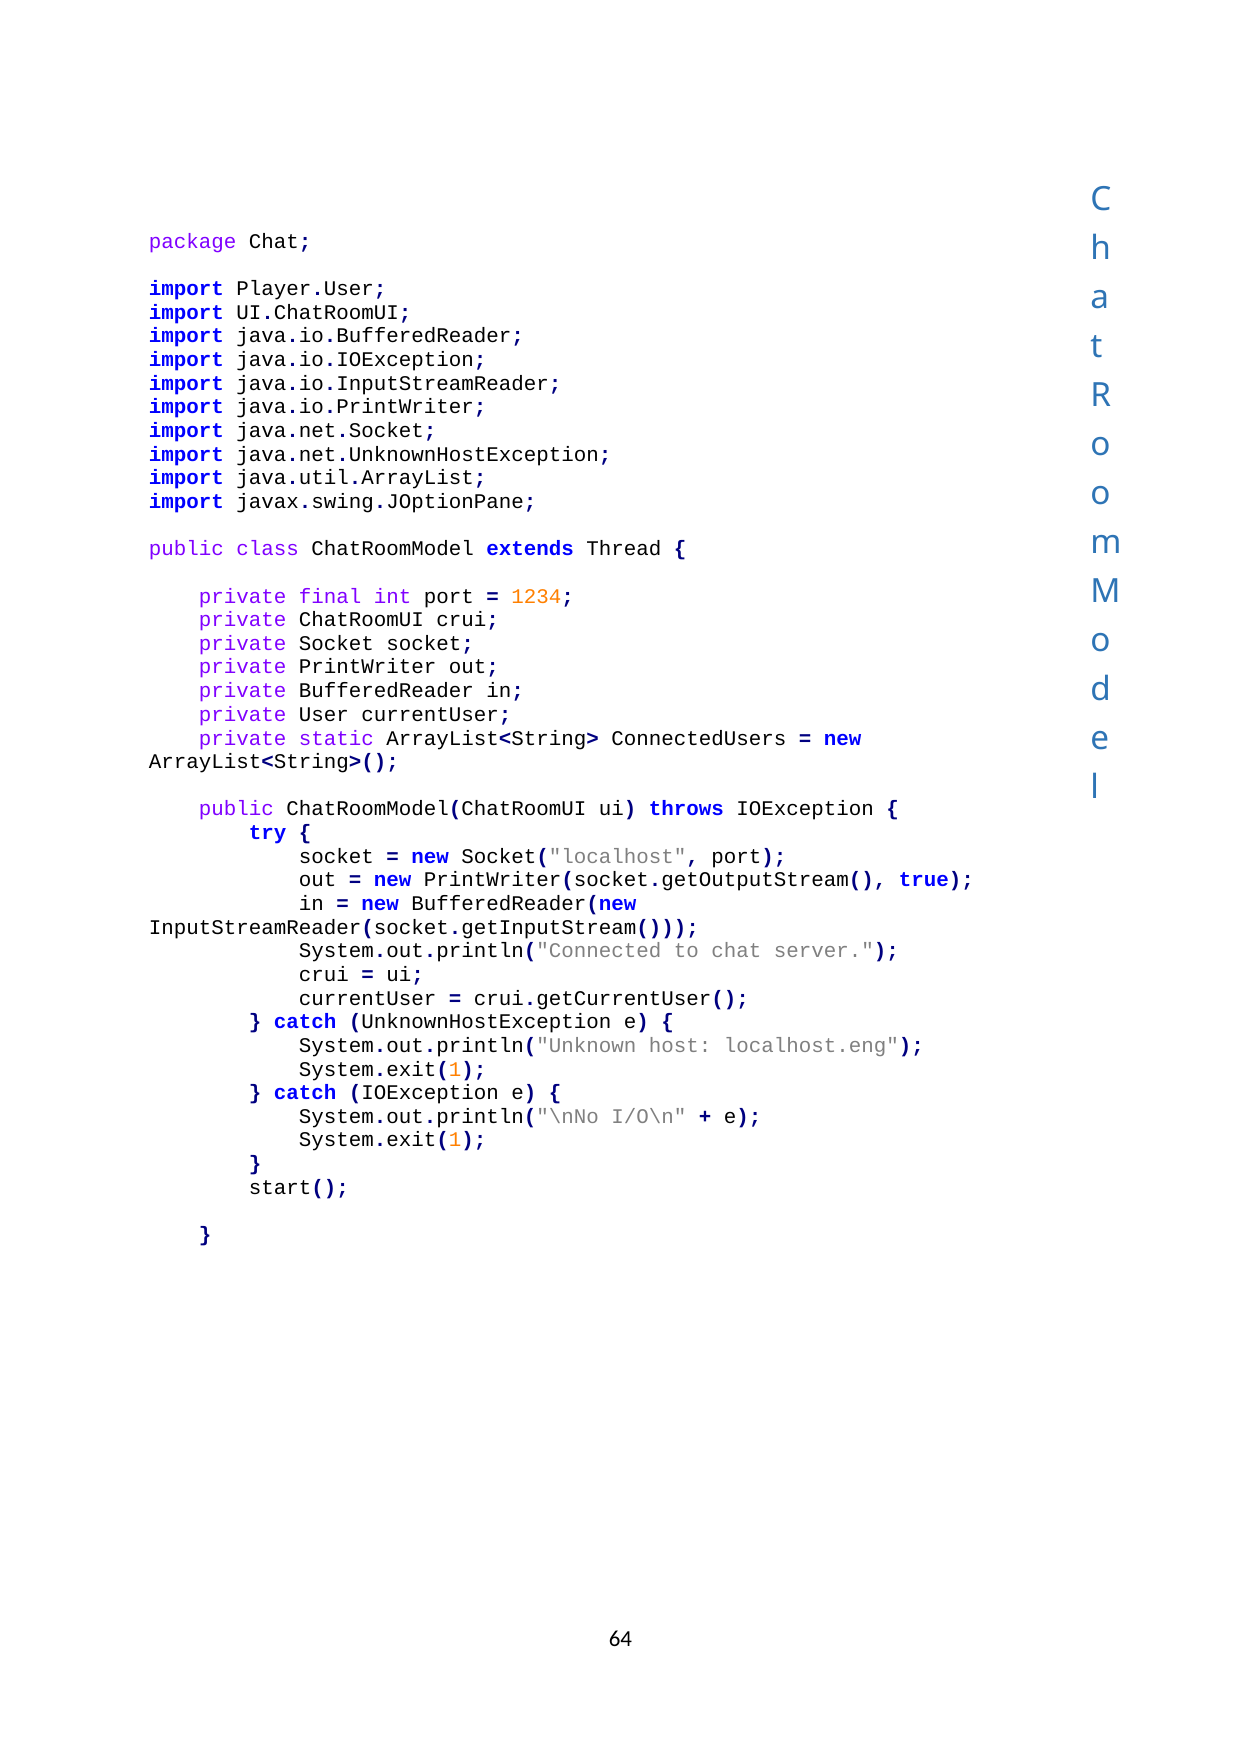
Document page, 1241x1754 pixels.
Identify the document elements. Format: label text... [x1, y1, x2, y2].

subtitle ChatRoomModel [150, 175, 1090, 857]
